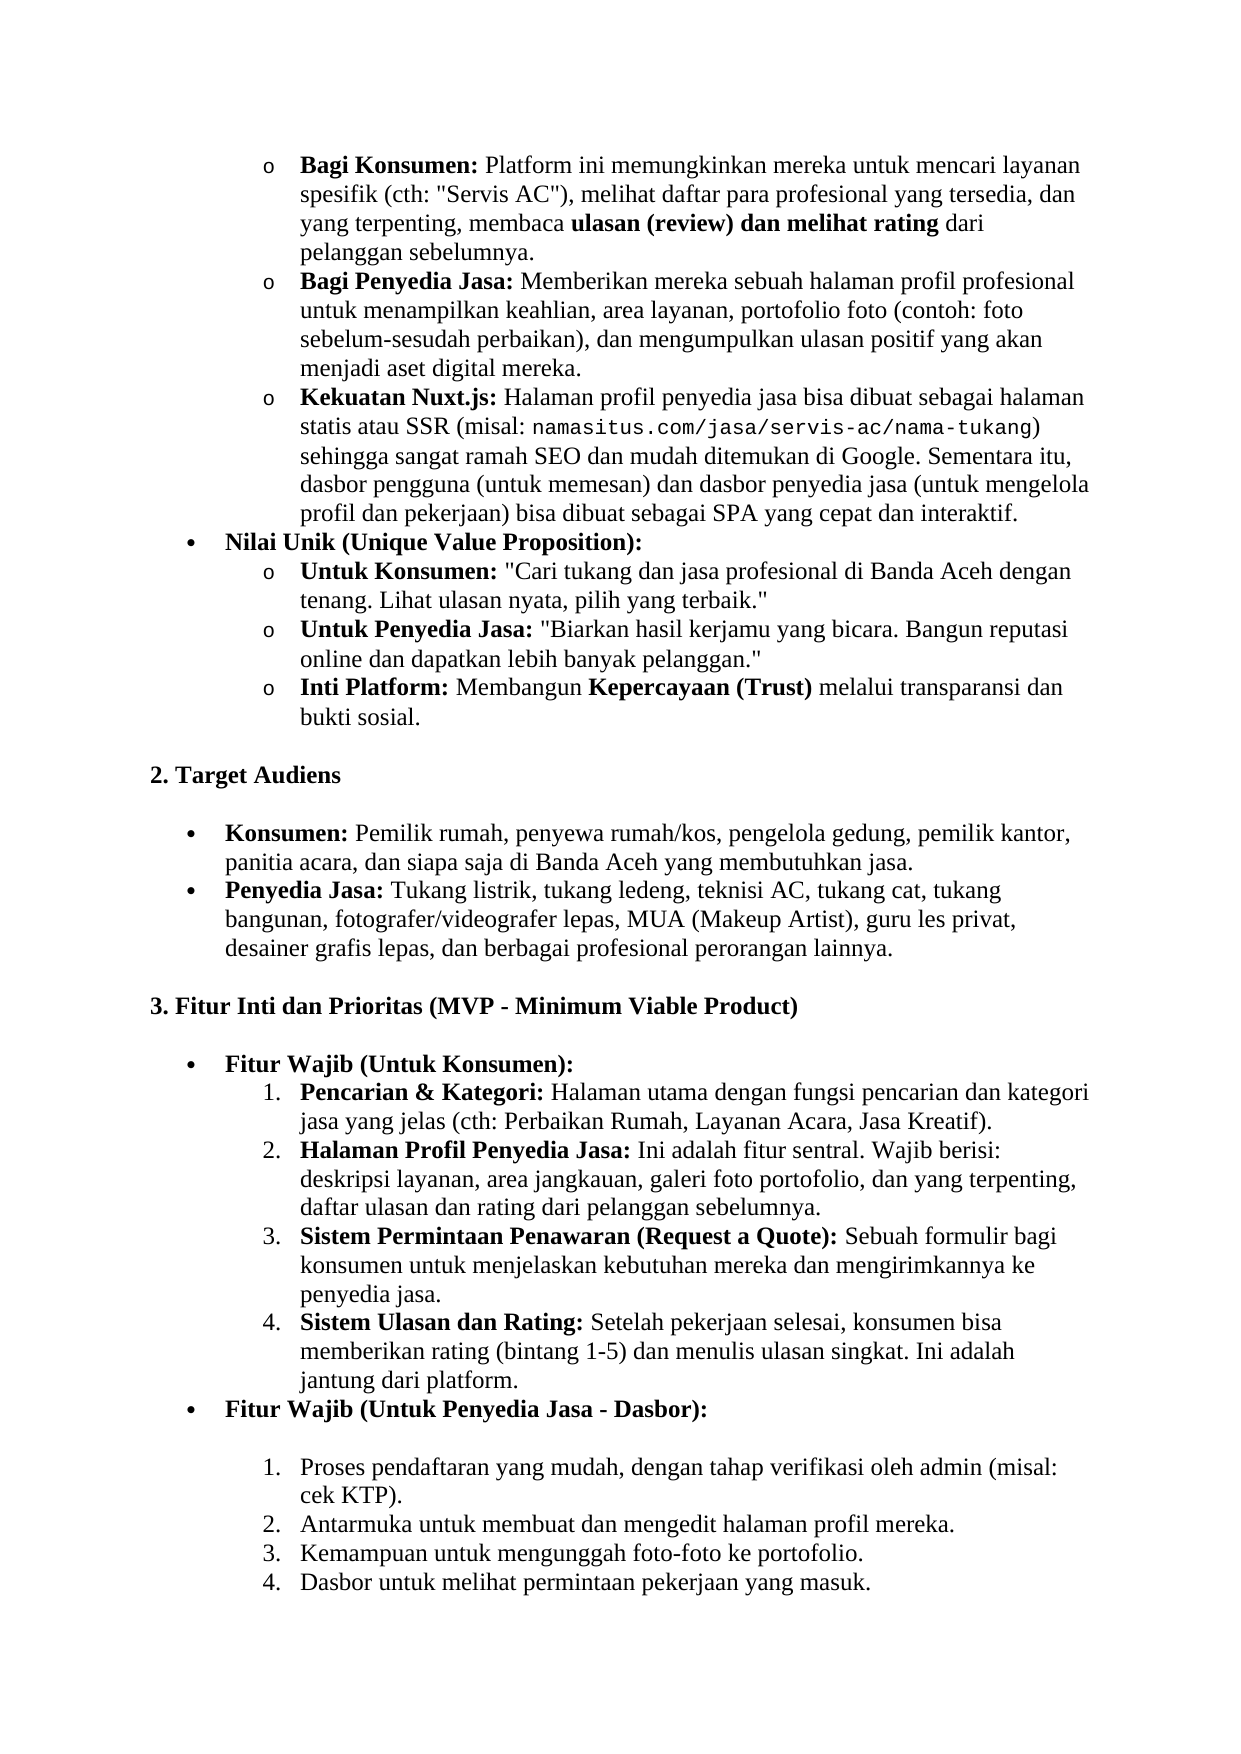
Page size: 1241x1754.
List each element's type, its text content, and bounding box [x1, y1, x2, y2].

list Nilai Unik (Unique Value Proposition): [187, 527, 1090, 556]
list Kemampuan untuk mengunggah foto-foto ke portofolio. [262, 1538, 1090, 1567]
list Pencarian & Kategori: Halaman utama dengan fungsi pencarian dan kategori jasa yang jelas (cth: Perbaikan Rumah, Layanan Acara, Jasa Kreatif). [262, 1077, 1090, 1135]
list Untuk Penyedia Jasa: "Biarkan hasil kerjamu yang bicara. Bangun reputasi online dan dapatkan lebih banyak pelanggan." [262, 614, 1090, 672]
text 3. Fitur Inti dan Prioritas (MVP - Minimum Viable Product) [150, 991, 1090, 1019]
list Untuk Konsumen: "Cari tukang dan jasa profesional di Banda Aceh dengan tenang. Lihat ulasan nyata, pilih yang terbaik." [262, 556, 1090, 614]
text 2. Target Audiens [150, 760, 1090, 789]
list Sistem Permintaan Penawaran (Request a Quote): Sebuah formulir bagi konsumen untuk menjelaskan kebutuhan mereka dan mengirimkannya ke penyedia jasa. [262, 1221, 1090, 1307]
list Bagi Penyedia Jasa: Memberikan mereka sebuah halaman profil profesional untuk menampilkan keahlian, area layanan, portofolio foto (contoh: foto sebelum-sesudah perbaikan), dan mengumpulkan ulasan positif yang akan menjadi aset digital mereka. [262, 266, 1090, 382]
list Antarmuka untuk membuat dan mengedit halaman profil mereka. [262, 1509, 1090, 1538]
list Bagi Konsumen: Platform ini memungkinkan mereka untuk mencari layanan spesifik (cth: "Servis AC"), melihat daftar para profesional yang tersedia, dan yang terpenting, membaca ulasan (review) dan melihat rating dari pelanggan sebelumnya. [262, 150, 1090, 266]
list Konsumen: Pemilik rumah, penyewa rumah/kos, pengelola gedung, pemilik kantor, panitia acara, dan siapa saja di Banda Aceh yang membutuhkan jasa. [187, 818, 1090, 875]
list Sistem Ulasan dan Rating: Setelah pekerjaan selesai, konsumen bisa memberikan rating (bintang 1-5) dan menulis ulasan singkat. Ini adalah jantung dari platform. [262, 1307, 1090, 1394]
list Fitur Wajib (Untuk Konsumen): [187, 1049, 1090, 1077]
list Kekuatan Nuxt.js: Halaman profil penyedia jasa bisa dibuat sebagai halaman statis atau SSR (misal: namasitus.com/jasa/servis-ac/nama-tukang) sehingga sangat ramah SEO dan mudah ditemukan di Google. Sementara itu, dasbor pengguna (untuk memesan) dan dasbor penyedia jasa (untuk mengelola profil dan pekerjaan) bisa dibuat sebagai SPA yang cepat dan interaktif. [262, 382, 1090, 527]
list Inti Platform: Membangun Kepercayaan (Trust) melalui transparansi dan bukti sosial. [262, 672, 1090, 731]
list Fitur Wajib (Untuk Penyedia Jasa - Dasbor): [187, 1394, 1090, 1422]
list Penyedia Jasa: Tukang listrik, tukang ledeng, teknisi AC, tukang cat, tukang bangunan, fotografer/videografer lepas, MUA (Makeup Artist), guru les privat, desainer grafis lepas, dan berbagai profesional perorangan lainnya. [187, 875, 1090, 962]
list Halaman Profil Penyedia Jasa: Ini adalah fitur sentral. Wajib berisi: deskripsi layanan, area jangkauan, galeri foto portofolio, dan yang terpenting, daftar ulasan dan rating dari pelanggan sebelumnya. [262, 1135, 1090, 1221]
list Dasbor untuk melihat permintaan pekerjaan yang masuk. [262, 1567, 1090, 1595]
list Proses pendaftaran yang mudah, dengan tahap verifikasi oleh admin (misal: cek KTP). [262, 1452, 1090, 1509]
